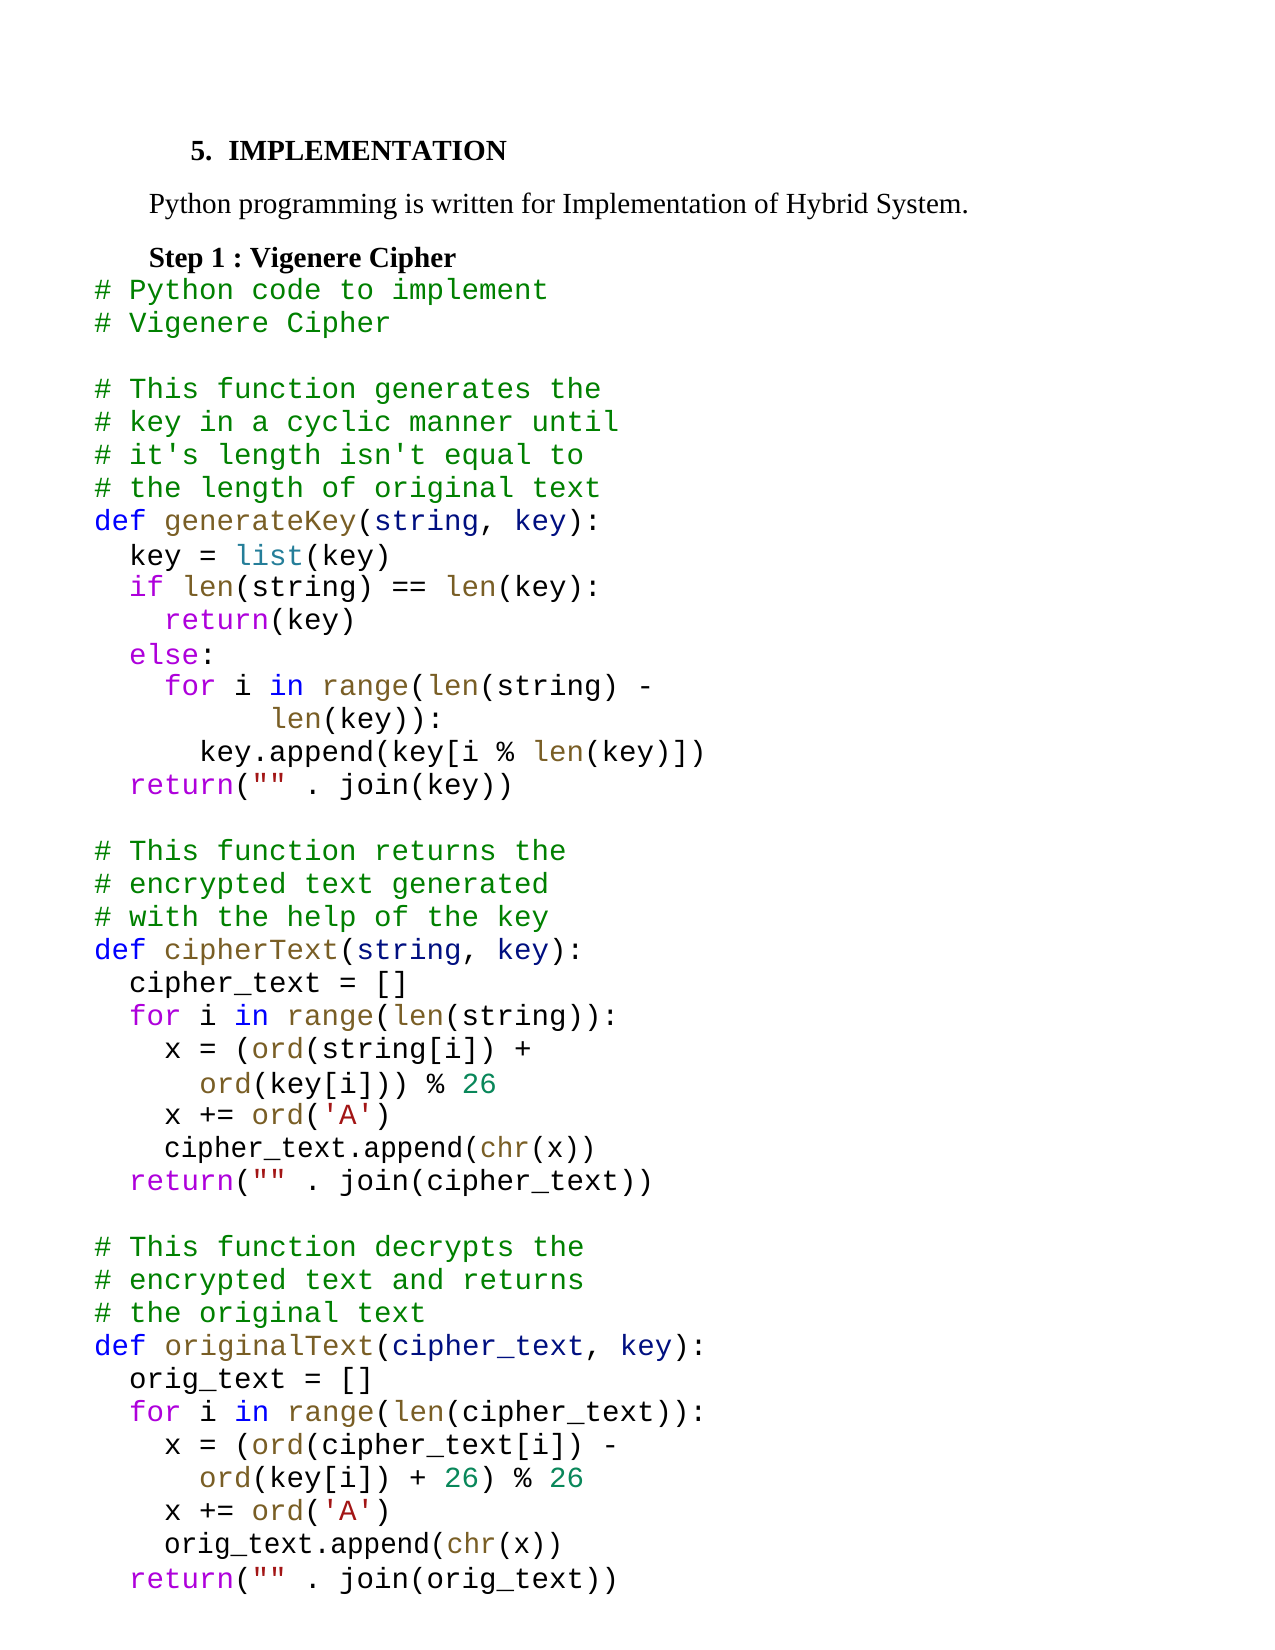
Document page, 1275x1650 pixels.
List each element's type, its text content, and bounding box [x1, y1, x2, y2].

text for i in range(len(string) - len(key)): [164, 671, 656, 737]
text # the length of original text def generateKey(string, key): [94, 473, 604, 539]
text # This function returns the # encrypted text generated # with the help of the key [94, 836, 567, 935]
text # This function generates the # key in a cyclic manner until # it's length isn't equal to [94, 374, 619, 473]
text x += ord('A') cipher_text.append(chr(x)) [164, 1100, 604, 1166]
text def cipherText(string, key): cipher_text = [] [94, 935, 586, 1001]
text ord(key[i]) + 26) % 26 x += ord('A') orig_text.append(chr(x)) [164, 1463, 586, 1562]
text return("" . join(orig_text)) [129, 1562, 1194, 1595]
text else: [129, 638, 1194, 671]
text ord(key[i])) % 26 [199, 1067, 1194, 1100]
text # This function decrypts the # encrypted text and returns # the original text [94, 1232, 584, 1331]
text key.append(key[i % len(key)]) return("" . join(key)) [129, 737, 709, 803]
text Python programming is written for Implementation of Hybrid System. [148, 186, 1194, 220]
text key = list(key) [129, 539, 1194, 572]
text def originalText(cipher_text, key): orig_text = [] [94, 1331, 707, 1397]
text if len(string) == len(key): return(key) [129, 572, 604, 638]
text # Python code to implement # Vigenere Cipher [94, 275, 551, 341]
text return("" . join(cipher_text)) [129, 1166, 1194, 1199]
text for i in range(len(string)): x = (ord(string[i]) + [129, 1001, 621, 1067]
subtitle IMPLEMENTATION [190, 133, 1194, 166]
text for i in range(len(cipher_text)): x = (ord(cipher_text[i]) - [129, 1397, 707, 1463]
subtitle Step 1 : Vigenere Cipher [148, 240, 1194, 274]
